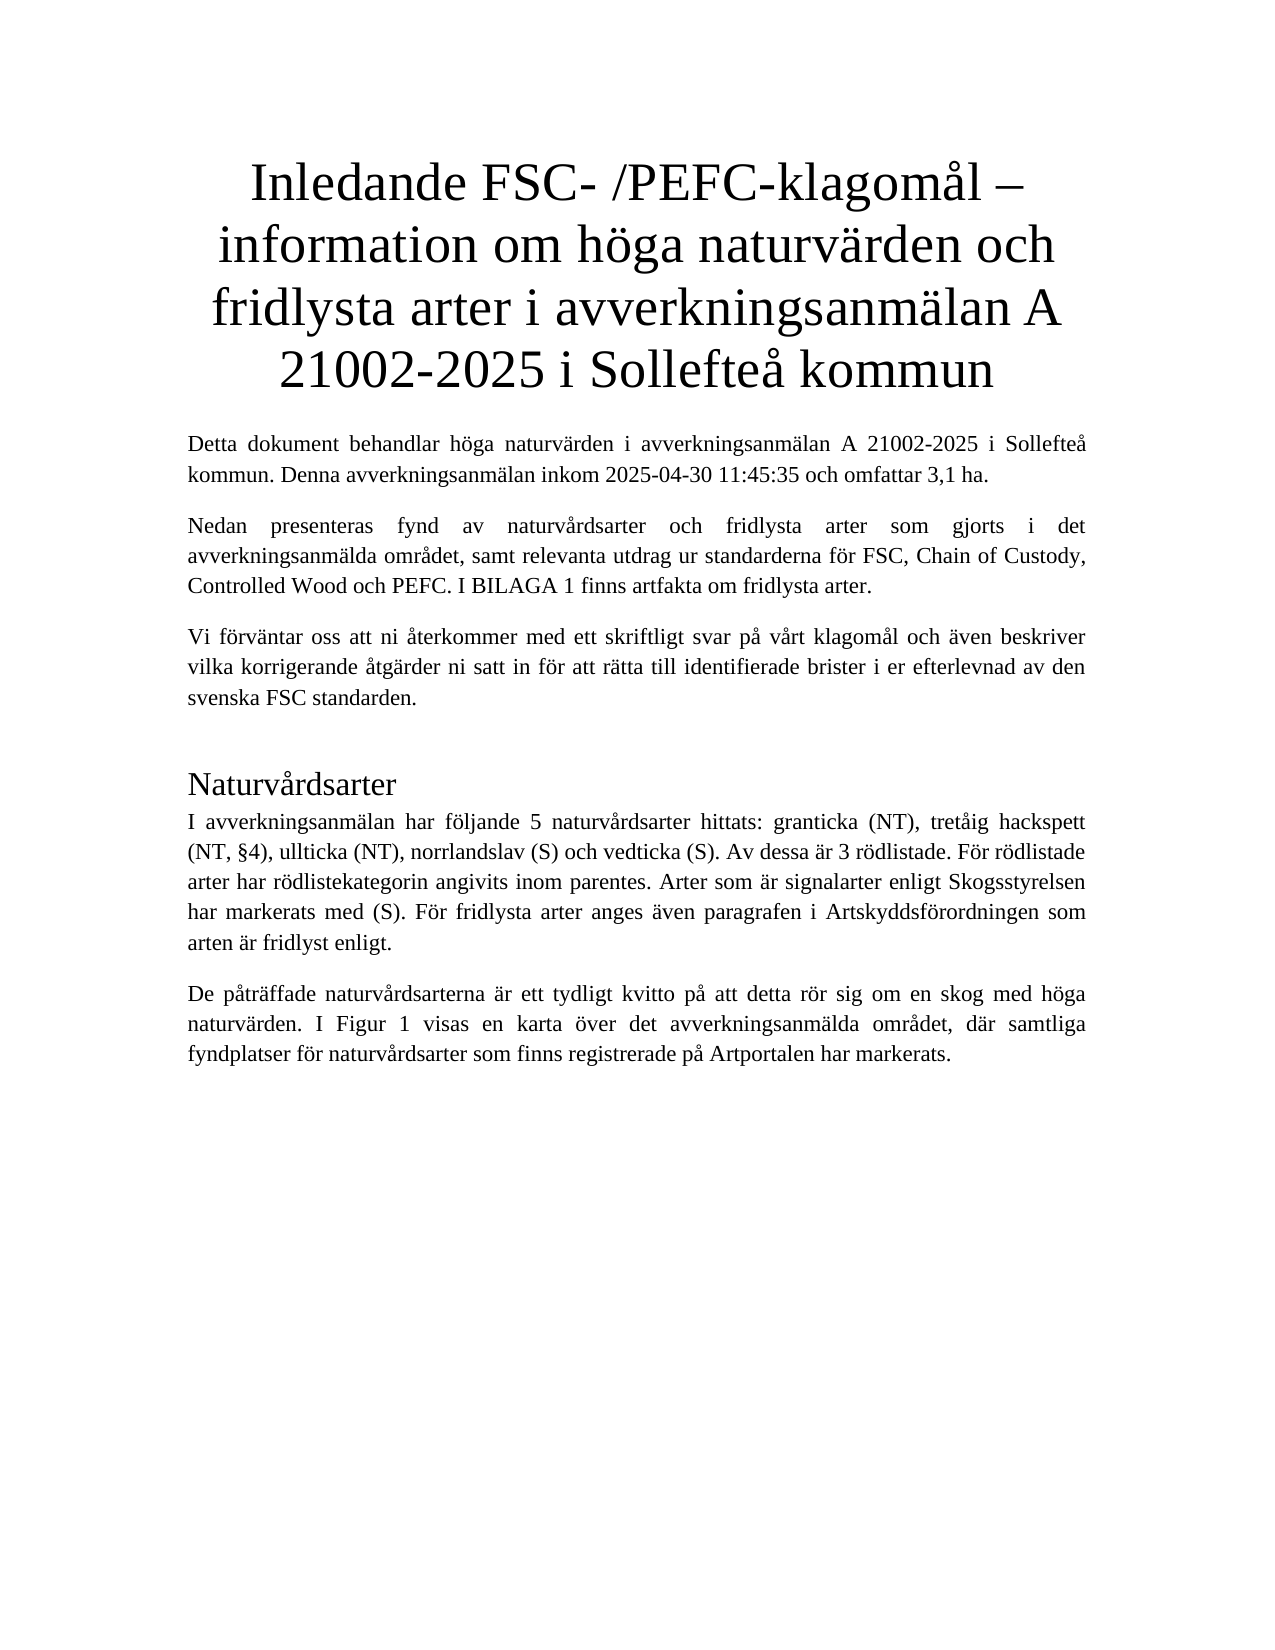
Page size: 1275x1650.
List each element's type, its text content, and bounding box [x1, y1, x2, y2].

text Nedan presenteras fynd av naturvårdsarter och fridlysta arter som gjorts i det avverkningsanmälda området, samt relevanta utdrag ur standarderna för FSC, Chain of Custody, Controlled Wood och PEFC. I BILAGA 1 finns artfakta om fridlysta arter. [187, 512, 1087, 598]
text Detta dokument behandlar höga naturvärden i avverkningsanmälan A 21002-2025 i Sollefteå kommun. Denna avverkningsanmälan inkom 2025-04-30 11:45:35 och omfattar 3,1 ha. [187, 430, 1087, 487]
text De påträffade naturvårdsarterna är ett tydligt kvitto på att detta rör sig om en skog med höga naturvärden. I Figur 1 visas en karta över det avverkningsanmälda området, där samtliga fyndplatser för naturvårdsarter som finns registrerade på Artportalen har markerats. [187, 980, 1087, 1066]
text I avverkningsanmälan har följande 5 naturvårdsarter hittats: granticka (NT), tretåig hackspett (NT, §4), ullticka (NT), norrlandslav (S) och vedticka (S). Av dessa är 3 rödlistade. För rödlistade arter har rödlistekategorin angivits inom parentes. Arter som är signalarter enligt Skogsstyrelsen har markerats med (S). För fridlysta arter anges även paragrafen i Artskyddsförordningen som arten är fridlyst enligt. [187, 808, 1087, 955]
title Inledande FSC- /PEFC-klagomål – information om höga naturvärden och fridlysta arter i avverkningsanmälan A 21002-2025 i Sollefteå kommun [187, 150, 1087, 399]
subtitle Naturvårdsarter [187, 764, 1087, 802]
text Vi förväntar oss att ni återkommer med ett skriftligt svar på vårt klagomål och även beskriver vilka korrigerande åtgärder ni satt in för att rätta till identifierade brister i er efterlevnad av den svenska FSC standarden. [187, 623, 1087, 710]
